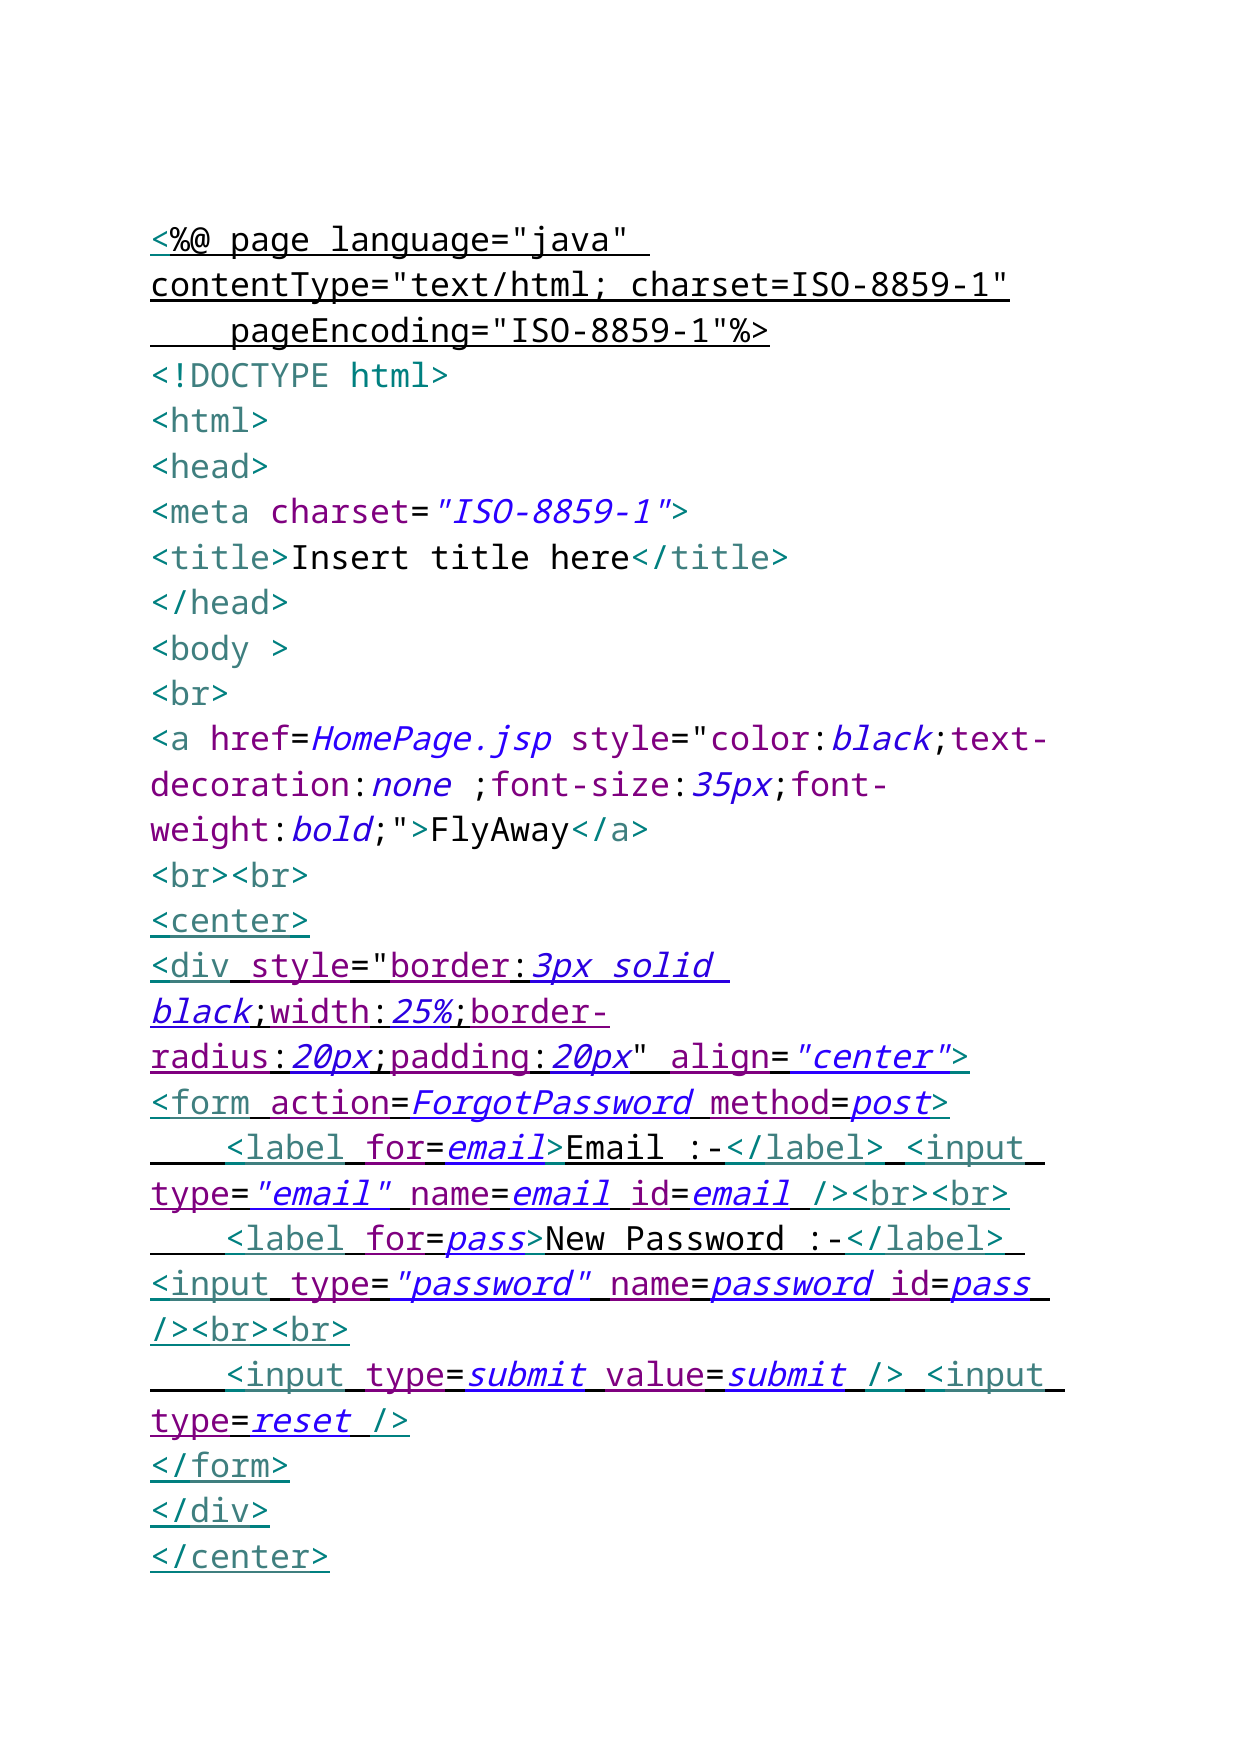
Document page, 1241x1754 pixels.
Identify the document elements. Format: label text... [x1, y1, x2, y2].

text </div> [150, 1487, 1090, 1533]
text </center> [150, 1533, 1090, 1578]
text <label for=pass>New Password :-</label> <input type="password" name=password id=pass /><br><br> [150, 1215, 1090, 1351]
text <br><br> [150, 851, 1090, 897]
text </head> [150, 579, 1090, 624]
text <center> [150, 897, 1090, 942]
text <!DOCTYPE html> [150, 352, 1090, 397]
text </form> [150, 1442, 1090, 1487]
text pageEncoding="ISO-8859-1"%> [150, 306, 1090, 352]
text <label for=email>Email :-</label> <input type="email" name=email id=email /><br><br> [150, 1124, 1090, 1215]
text <a href=HomePage.jsp style="color:black;text-decoration:none ;font-size:35px;font-weight:bold;">FlyAway</a> [150, 715, 1090, 851]
text <title>Insert title here</title> [150, 533, 1090, 579]
text <%@ page language="java" contentType="text/html; charset=ISO-8859-1" [150, 216, 1090, 306]
text <body > [150, 624, 1090, 670]
text <head> [150, 443, 1090, 488]
text <br> [150, 670, 1090, 715]
text <form action=ForgotPassword method=post> [150, 1078, 1090, 1124]
text <meta charset="ISO-8859-1"> [150, 488, 1090, 533]
text <html> [150, 397, 1090, 443]
text <input type=submit value=submit /> <input type=reset /> [150, 1351, 1090, 1442]
text <div style="border:3px solid black;width:25%;border-radius:20px;padding:20px" align="center"> [150, 942, 1090, 1078]
